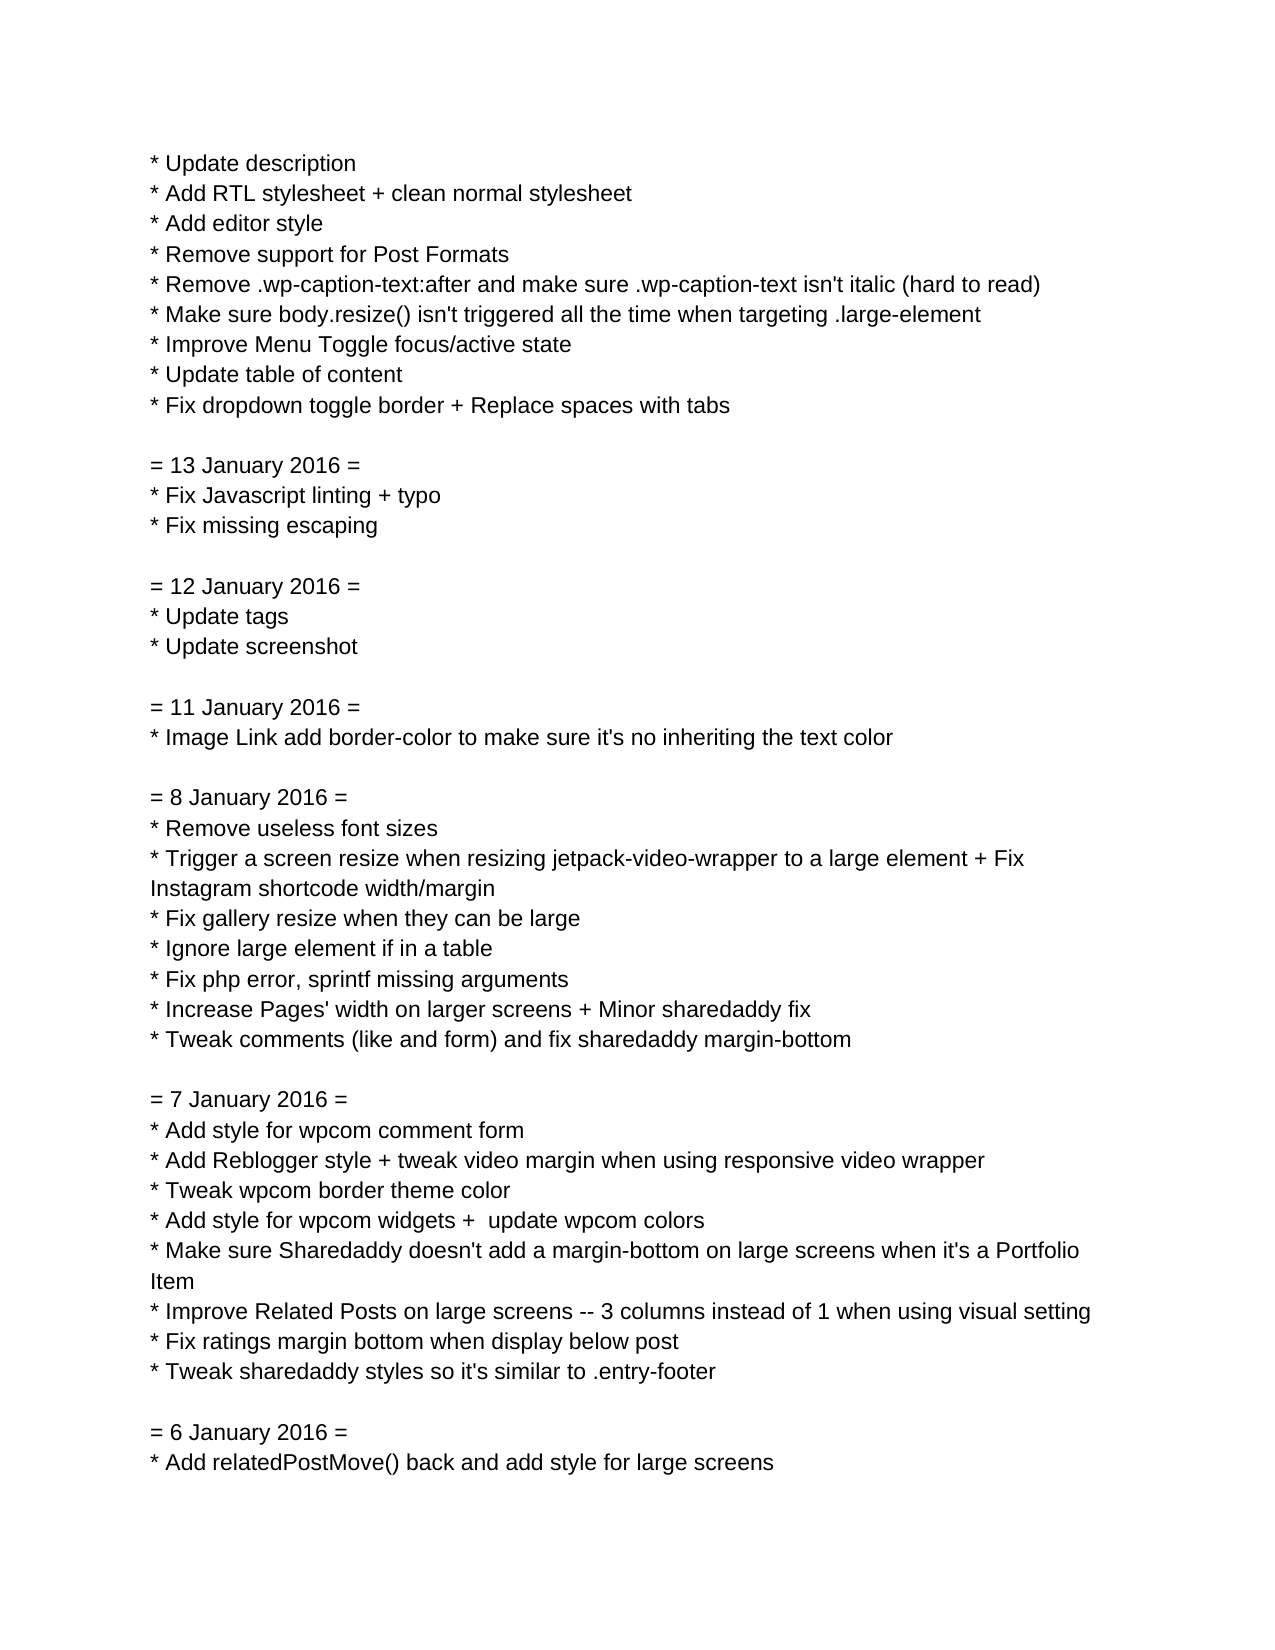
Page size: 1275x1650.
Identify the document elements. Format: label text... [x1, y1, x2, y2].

text * Fix missing escaping [150, 512, 1125, 539]
text * Update description [150, 150, 1125, 176]
text * Update screenshot [150, 633, 1125, 660]
text * Fix Javascript linting + typo [150, 482, 1125, 509]
text * Increase Pages' width on larger screens + Minor sharedaddy fix [150, 996, 1125, 1022]
text * Improve Related Posts on large screens -- 3 columns instead of 1 when using visual setting [150, 1298, 1125, 1324]
text = 7 January 2016 = [150, 1086, 1125, 1113]
text * Tweak sharedaddy styles so it's similar to .entry-footer [150, 1358, 1125, 1385]
text * Add style for wpcom comment form [150, 1117, 1125, 1143]
text * Fix ratings margin bottom when display below post [150, 1328, 1125, 1354]
text * Add Reblogger style + tweak video margin when using responsive video wrapper [150, 1147, 1125, 1173]
text * Remove support for Post Formats [150, 241, 1125, 267]
text * Add RTL stylesheet + clean normal stylesheet [150, 180, 1125, 207]
text * Fix dropdown toggle border + Replace spaces with tabs [150, 392, 1125, 418]
text * Improve Menu Toggle focus/active state [150, 331, 1125, 358]
text * Add relatedPostMove() back and add style for large screens [150, 1449, 1125, 1475]
text = 11 January 2016 = [150, 694, 1125, 720]
text * Remove .wp-caption-text:after and make sure .wp-caption-text isn't italic (hard to read) [150, 271, 1125, 297]
text = 6 January 2016 = [150, 1419, 1125, 1445]
text = 13 January 2016 = [150, 452, 1125, 478]
text * Remove useless font sizes [150, 814, 1125, 841]
text * Add editor style [150, 210, 1125, 237]
text * Ignore large element if in a table [150, 935, 1125, 962]
text * Trigger a screen resize when resizing jetpack-video-wrapper to a large element + Fix Instagram shortcode width/margin [150, 845, 1125, 901]
text * Fix gallery resize when they can be large [150, 905, 1125, 932]
text * Update table of content [150, 361, 1125, 388]
text * Tweak comments (like and form) and fix sharedaddy margin-bottom [150, 1026, 1125, 1052]
text * Make sure Sharedaddy doesn't add a margin-bottom on large screens when it's a Portfolio Item [150, 1237, 1125, 1294]
text * Fix php error, sprintf missing arguments [150, 966, 1125, 992]
text = 12 January 2016 = [150, 573, 1125, 599]
text * Update tags [150, 603, 1125, 629]
text * Tweak wpcom border theme color [150, 1177, 1125, 1203]
text * Make sure body.resize() isn't triggered all the time when targeting .large-element [150, 301, 1125, 327]
text = 8 January 2016 = [150, 784, 1125, 811]
text * Add style for wpcom widgets + update wpcom colors [150, 1207, 1125, 1234]
text * Image Link add border-color to make sure it's no inheriting the text color [150, 724, 1125, 750]
